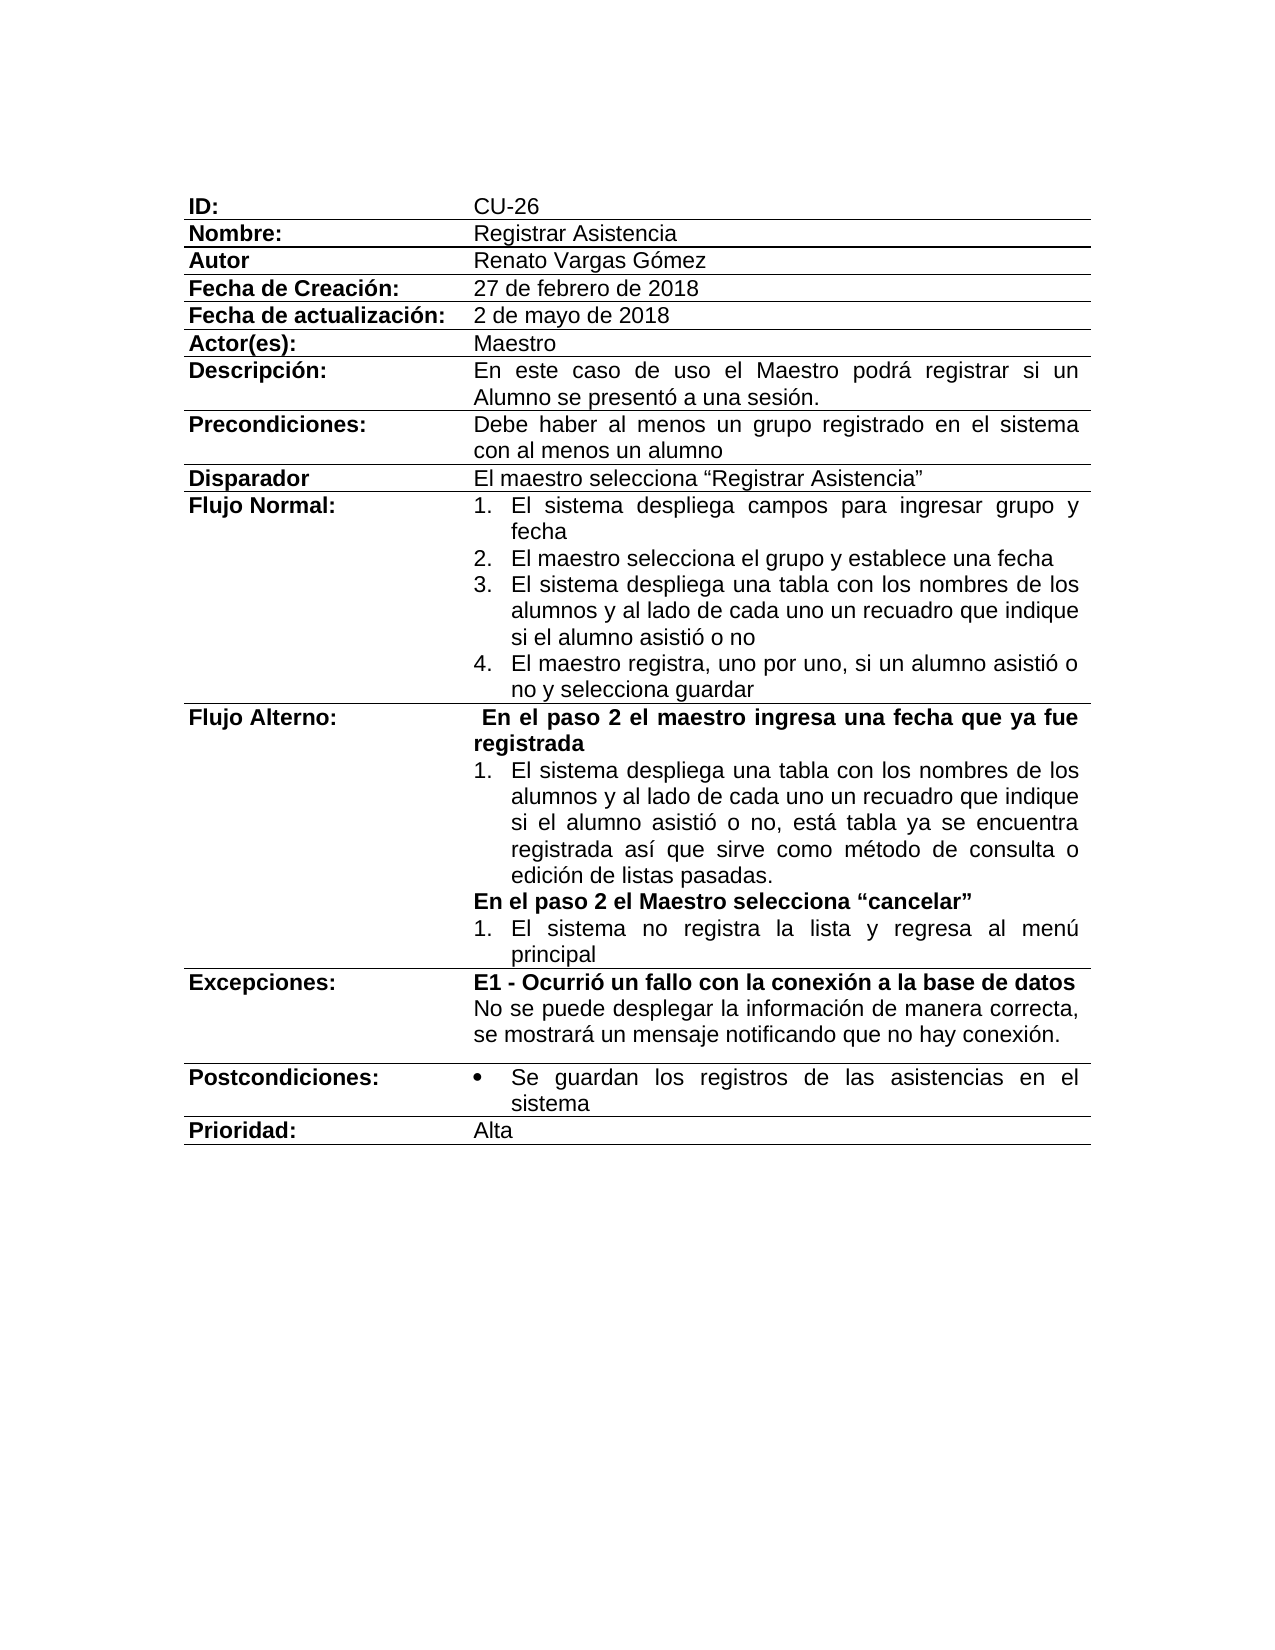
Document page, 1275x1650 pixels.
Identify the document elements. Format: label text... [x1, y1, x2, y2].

table_cell Renato Vargas Gómez [469, 248, 1091, 274]
table_cell E1 - Ocurrió un fallo con la conexión a la base de datos No se puede desplegar la información de manera correcta, se mostrará un mensaje notificando que no hay conexión. [469, 969, 1091, 1062]
table_cell Autor [184, 248, 469, 274]
table_cell 27 de febrero de 2018 [469, 275, 1091, 301]
table_cell Fecha de actualización: [184, 302, 469, 329]
table_cell Prioridad: [184, 1117, 469, 1143]
table_header CU-26 [469, 193, 1091, 219]
table_cell En el paso 2 el maestro ingresa una fecha que ya fue registrada El sistema despliega una tabla con los nombres de los alumnos y al lado de cada uno un recuadro que indique si el alumno asistió o no, está tabla ya se encuentra registrada así que sirve como método de consulta o edición de listas pasadas. En el paso 2 el Maestro selecciona “cancelar” El sistema no registra la lista y regresa al menú principal [469, 704, 1091, 967]
table_cell El maestro selecciona “Registrar Asistencia” [469, 465, 1091, 491]
table_cell Postcondiciones: [184, 1064, 469, 1116]
table_cell El sistema despliega campos para ingresar grupo y fecha El maestro selecciona el grupo y establece una fecha El sistema despliega una tabla con los nombres de los alumnos y al lado de cada uno un recuadro que indique si el alumno asistió o no El maestro registra, uno por uno, si un alumno asistió o no y selecciona guardar [469, 492, 1091, 703]
table_cell Debe haber al menos un grupo registrado en el sistema con al menos un alumno [469, 411, 1091, 463]
table_cell Flujo Alterno: [184, 704, 469, 967]
table_cell Precondiciones: [184, 411, 469, 463]
table_cell Disparador [184, 465, 469, 491]
table_cell Actor(es): [184, 330, 469, 356]
table_cell Descripción: [184, 357, 469, 410]
table_cell Fecha de Creación: [184, 275, 469, 301]
table_cell Alta [469, 1117, 1091, 1143]
table_cell Se guardan los registros de las asistencias en el sistema [469, 1064, 1091, 1116]
table_cell En este caso de uso el Maestro podrá registrar si un Alumno se presentó a una sesión. [469, 357, 1091, 410]
table_cell Registrar Asistencia [469, 220, 1091, 246]
table_cell Nombre: [184, 220, 469, 246]
table_cell 2 de mayo de 2018 [469, 302, 1091, 329]
table_header ID: [184, 193, 469, 219]
table_cell Flujo Normal: [184, 492, 469, 703]
table_cell Excepciones: [184, 969, 469, 1062]
table_cell Maestro [469, 330, 1091, 356]
